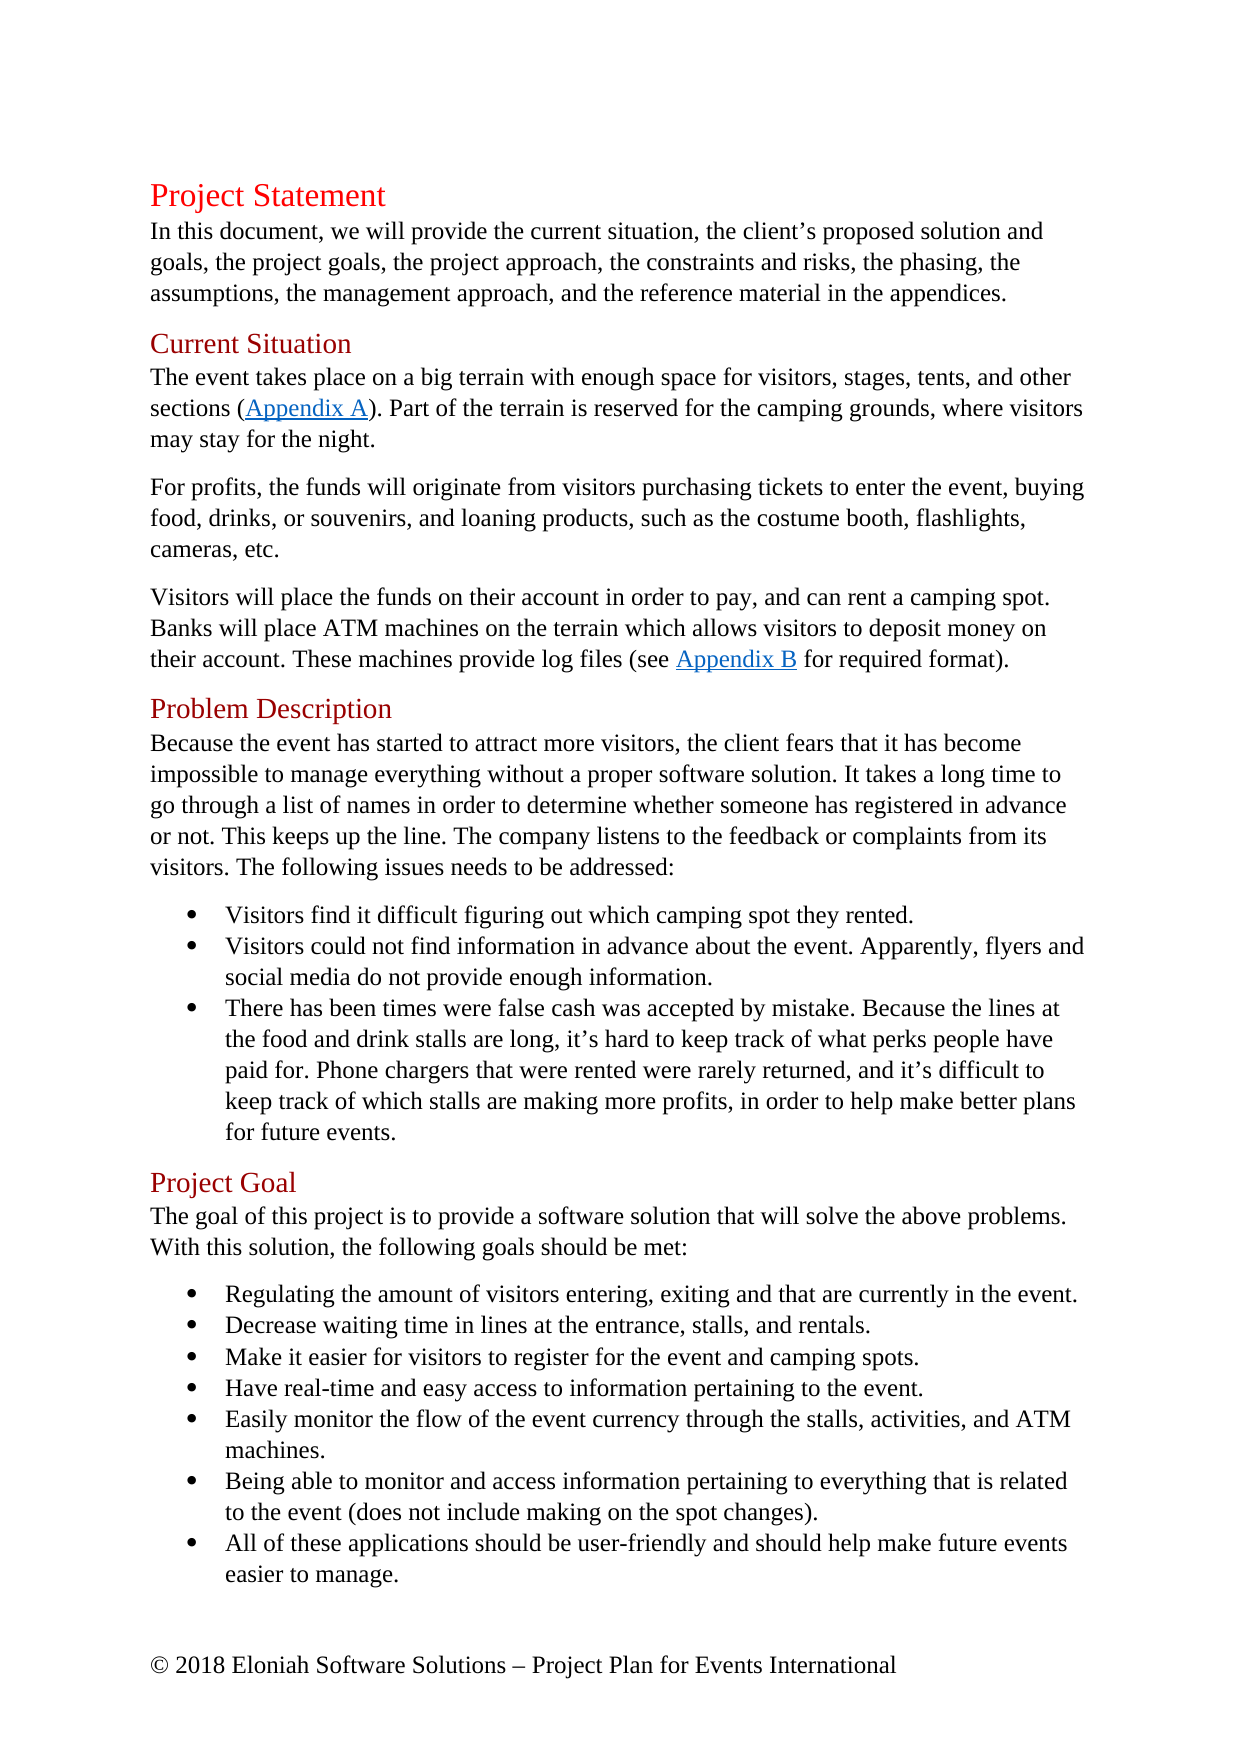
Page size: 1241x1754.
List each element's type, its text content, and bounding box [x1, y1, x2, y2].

list Visitors could not find information in advance about the event. Apparently, flyers and social media do not provide enough information. [187, 931, 1090, 991]
list Have real-time and easy access to information pertaining to the event. [187, 1373, 1090, 1401]
list There has been times were false cash was accepted by mistake. Because the lines at the food and drink stalls are long, it’s hard to keep track of what perks people have paid for. Phone chargers that were rented were rarely returned, and it’s difficult to keep track of which stalls are making more profits, in order to help make better plans for future events. [187, 993, 1090, 1146]
list Regulating the amount of visitors entering, exiting and that are currently in the event. [187, 1279, 1090, 1308]
subtitle Project Statement [150, 175, 1090, 213]
list All of these applications should be user-friendly and should help make future events easier to manage. [187, 1528, 1090, 1588]
subtitle Current Situation [150, 326, 1090, 360]
list Easily monitor the flow of the event currency through the stalls, activities, and ATM machines. [187, 1404, 1090, 1463]
text Because the event has started to attract more visitors, the client fears that it has become impossible to manage everything without a proper software solution. It takes a long time to go through a list of names in order to determine whether someone has registered in advance or not. This keeps up the line. The company listens to the feedback or complaints from its visitors. The following issues needs to be addressed: [150, 728, 1090, 881]
list Decrease waiting time in lines at the entrance, stalls, and rentals. [187, 1311, 1090, 1339]
subtitle Problem Description [150, 692, 1090, 725]
list Make it easier for visitors to register for the event and camping spots. [187, 1342, 1090, 1370]
text For profits, the funds will originate from visitors purchasing tickets to enter the event, buying food, drinks, or souvenirs, and loaning products, such as the costume booth, flashlights, cameras, etc. [150, 472, 1090, 563]
list Being able to monitor and access information pertaining to everything that is related to the event (does not include making on the spot changes). [187, 1466, 1090, 1526]
text The event takes place on a big terrain with enough space for visitors, stages, tents, and other sections (Appendix A). Part of the terrain is reserved for the camping grounds, where visitors may stay for the night. [150, 362, 1090, 453]
subtitle Project Goal [150, 1165, 1090, 1198]
text The goal of this project is to provide a software solution that will solve the above problems. With this solution, the following goals should be met: [150, 1201, 1090, 1261]
list Visitors find it difficult figuring out which camping spot they rented. [187, 900, 1090, 928]
text In this document, we will provide the current situation, the client’s proposed solution and goals, the project goals, the project approach, the constraints and risks, the phasing, the assumptions, the management approach, and the reference material in the appendices. [150, 216, 1090, 307]
text Visitors will place the funds on their account in order to pay, and can rent a camping spot. Banks will place ATM machines on the terrain which allows visitors to deposit money on their account. These machines provide log files (see Appendix B for required format). [150, 582, 1090, 673]
